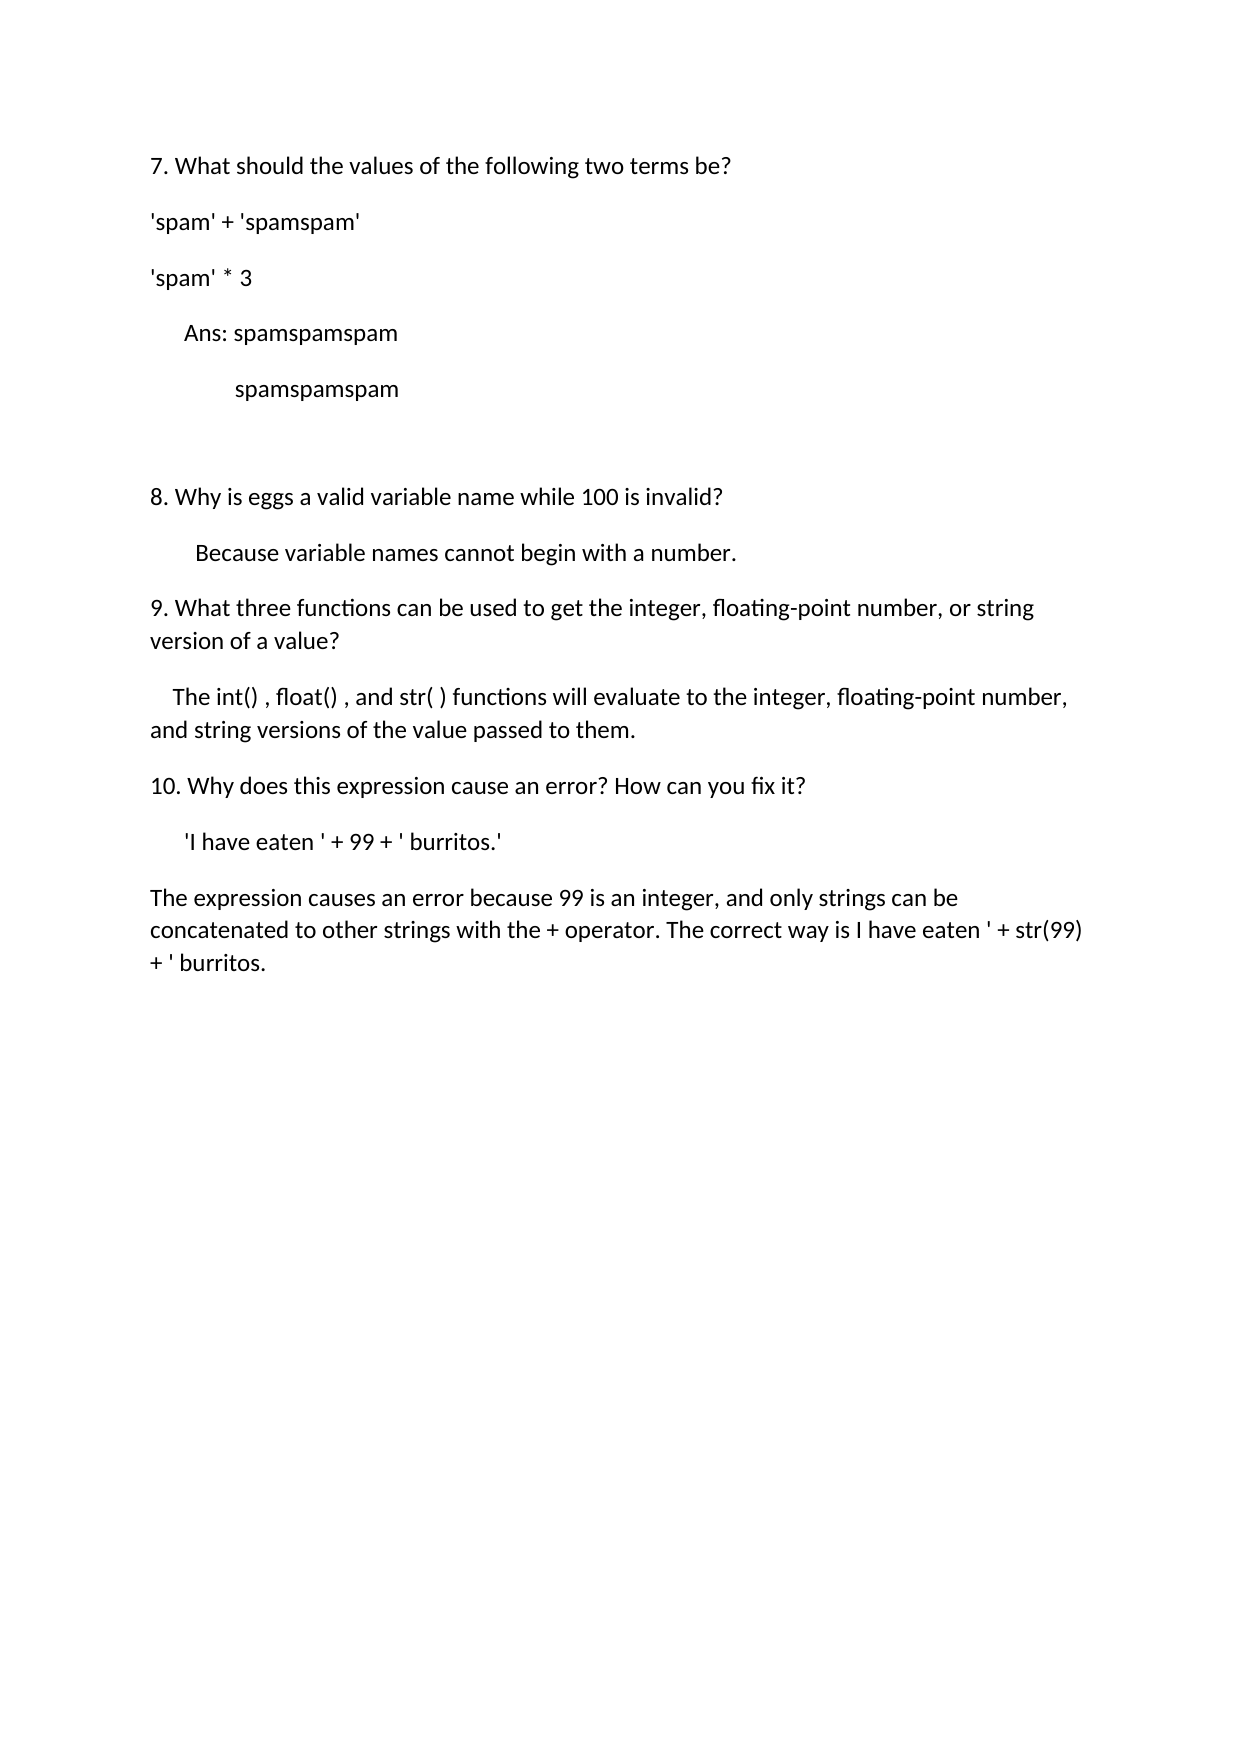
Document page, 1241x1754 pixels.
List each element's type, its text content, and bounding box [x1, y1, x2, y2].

text Because variable names cannot begin with a number. [150, 537, 1090, 567]
text spamspamspam [150, 373, 1090, 404]
text 'spam' * 3 [150, 262, 1090, 292]
text 'spam' + 'spamspam' [150, 206, 1090, 236]
text 10. Why does this expression cause an error? How can you fix it? [150, 770, 1090, 801]
text 'I have eaten ' + 99 + ' burritos.' [150, 826, 1090, 856]
text Ans: spamspamspam [150, 317, 1090, 348]
text 9. What three functions can be used to get the integer, floating-point number, or string version of a value? [150, 592, 1090, 656]
text 8. Why is eggs a valid variable name while 100 is invalid? [150, 481, 1090, 511]
text 7. What should the values of the following two terms be? [150, 150, 1090, 181]
text The int() , float() , and str( ) functions will evaluate to the integer, floating-point number, and string versions of the value passed to them. [150, 681, 1090, 745]
text The expression causes an error because 99 is an integer, and only strings can be concatenated to other strings with the + operator. The correct way is I have eaten ' + str(99) + ' burritos. [150, 882, 1090, 978]
